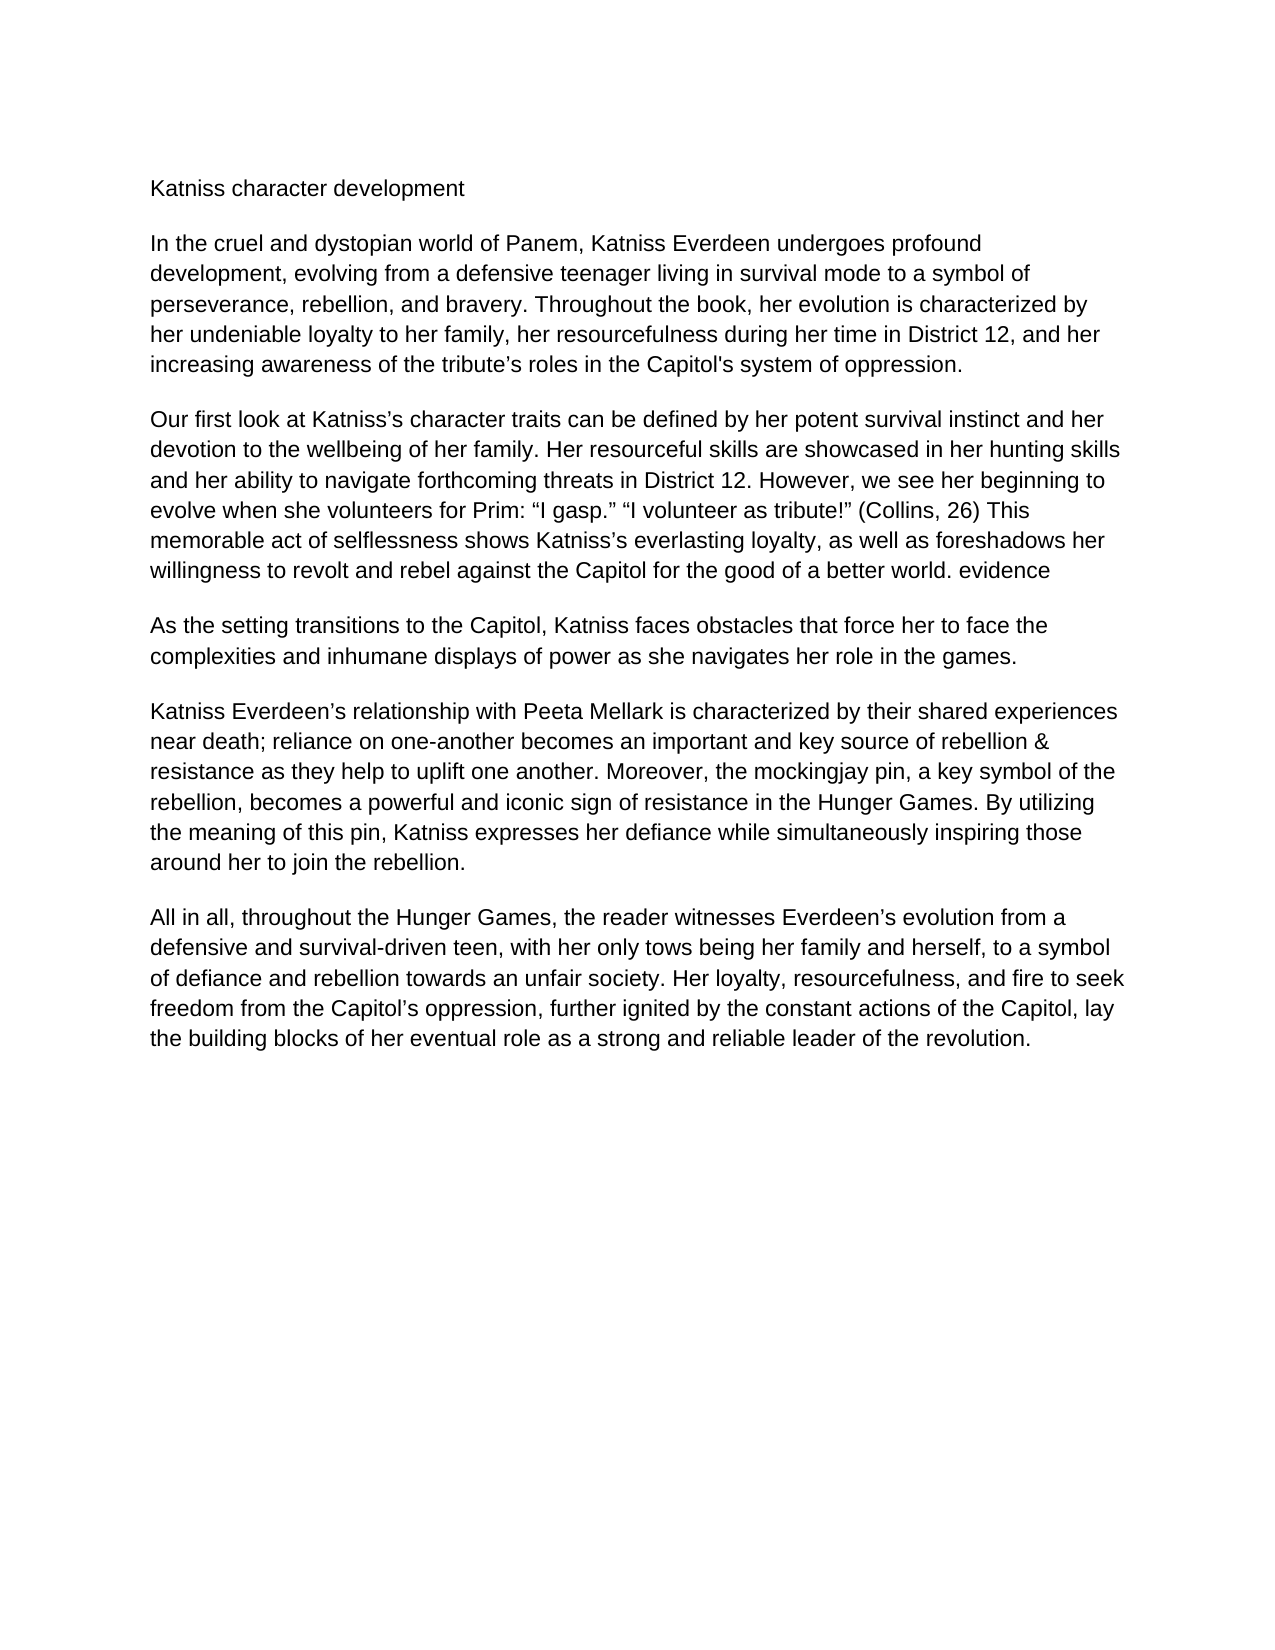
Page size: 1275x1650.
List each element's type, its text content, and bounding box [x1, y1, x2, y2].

text In the cruel and dystopian world of Panem, Katniss Everdeen undergoes profound development, evolving from a defensive teenager living in survival mode to a symbol of perseverance, rebellion, and bravery. Throughout the book, her evolution is characterized by her undeniable loyalty to her family, her resourcefulness during her time in District 12, and her increasing awareness of the tribute’s roles in the Capitol's system of oppression. [150, 230, 1125, 377]
text Katniss character development [150, 175, 1125, 201]
text All in all, throughout the Hunger Games, the reader witnesses Everdeen’s evolution from a defensive and survival-driven teen, with her only tows being her family and herself, to a symbol of defiance and rebellion towards an unfair society. Her loyalty, resourcefulness, and fire to seek freedom from the Capitol’s oppression, further ignited by the constant actions of the Capitol, lay the building blocks of her eventual role as a strong and reliable leader of the revolution. [150, 904, 1125, 1051]
text Our first look at Katniss’s character traits can be defined by her potent survival instinct and her devotion to the wellbeing of her family. Her resourceful skills are showcased in her hunting skills and her ability to navigate forthcoming threats in District 12. However, we see her beginning to evolve when she volunteers for Prim: “I gasp.” “I volunteer as tribute!” (Collins, 26) This memorable act of selflessness shows Katniss’s everlasting loyalty, as well as foreshadows her willingness to revolt and rebel against the Capitol for the good of a better world. evidence [150, 406, 1125, 584]
text As the setting transitions to the Capitol, Katniss faces obstacles that force her to face the complexities and inhumane displays of power as she navigates her role in the games. [150, 612, 1125, 669]
text Katniss Everdeen’s relationship with Peeta Mellark is characterized by their shared experiences near death; reliance on one-another becomes an important and key source of rebellion & resistance as they help to uplift one another. Moreover, the mockingjay pin, a key symbol of the rebellion, becomes a powerful and iconic sign of resistance in the Hunger Games. By utilizing the meaning of this pin, Katniss expresses her defiance while simultaneously inspiring those around her to join the rebellion. [150, 698, 1125, 875]
